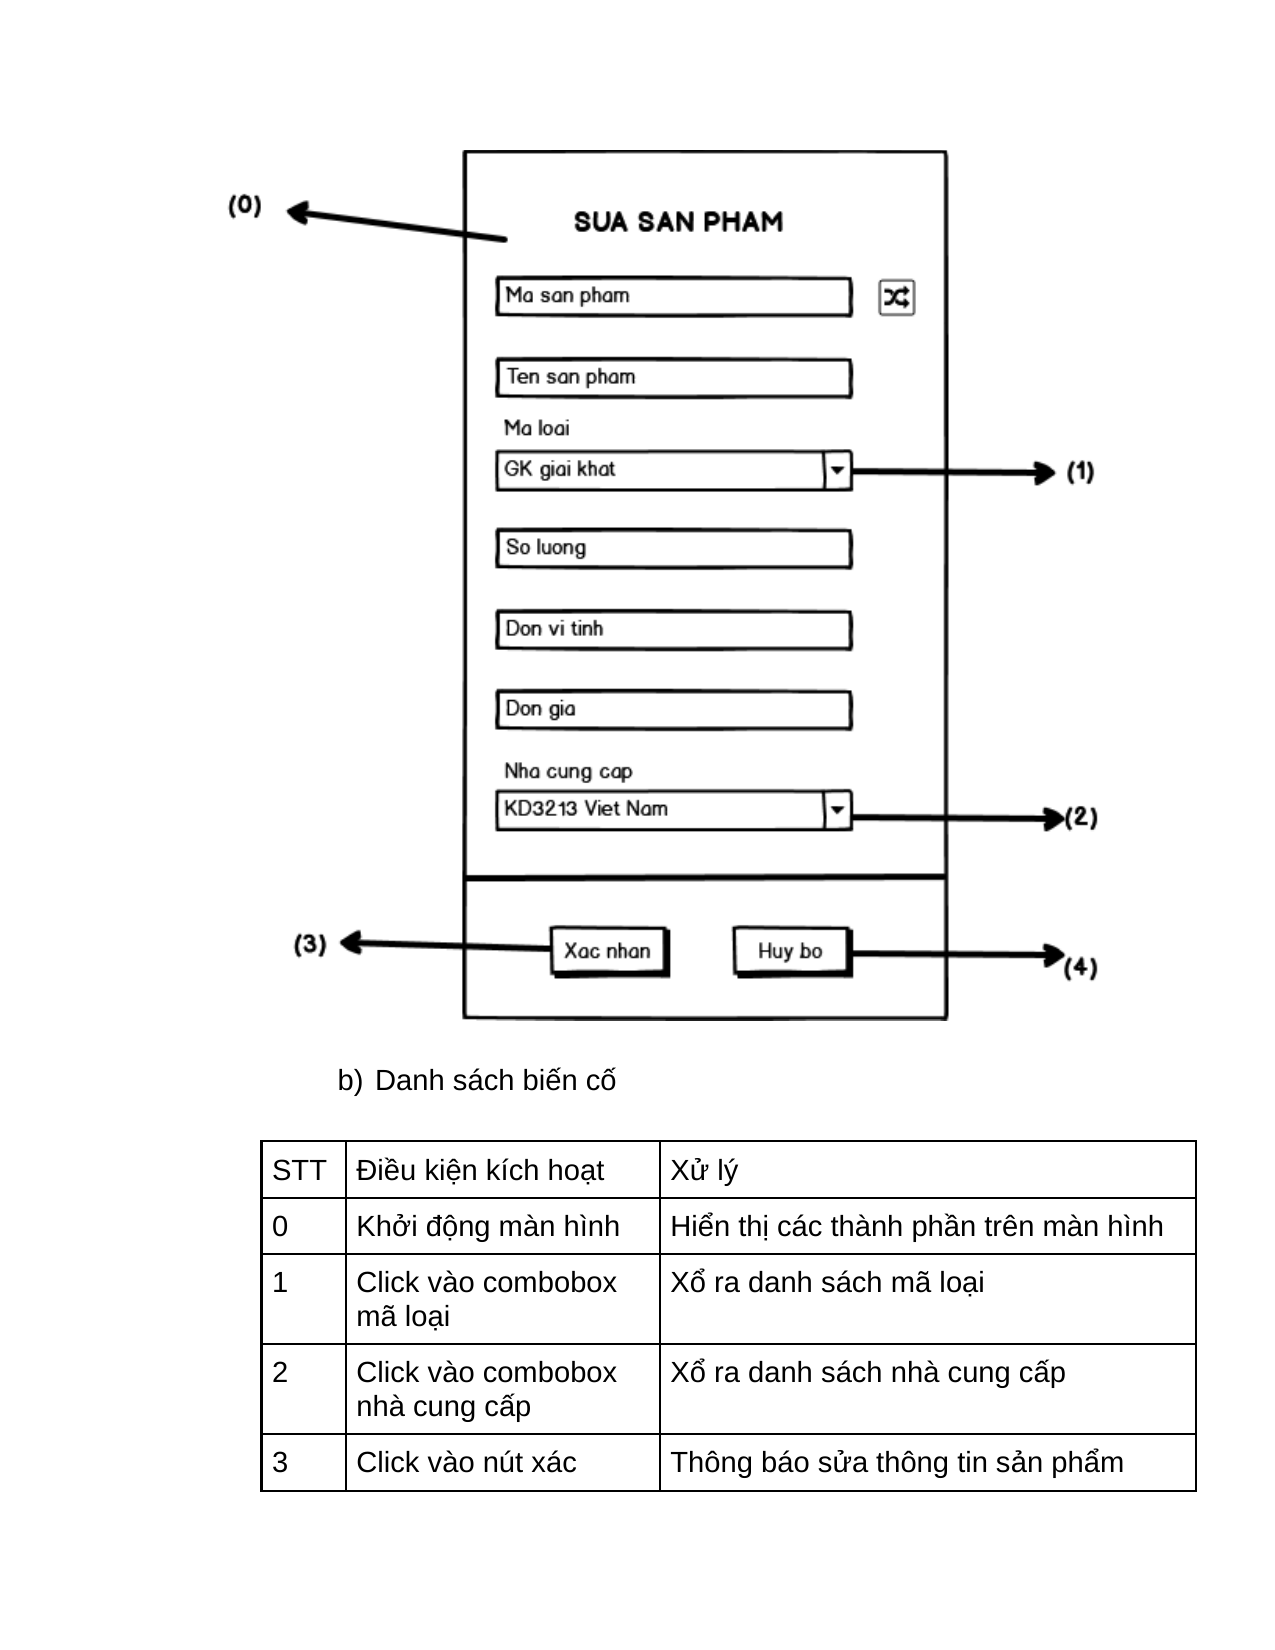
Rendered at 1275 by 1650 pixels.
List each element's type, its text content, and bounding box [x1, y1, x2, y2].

table_cell Xổ ra danh sách nhà cung cấp [661, 1345, 1195, 1433]
table_cell Click vào combobox nhà cung cấp [347, 1345, 659, 1433]
picture [225, 150, 1102, 1021]
list Danh sách biến cố [337, 1063, 1125, 1097]
table_header Điều kiện kích hoạt [347, 1142, 659, 1197]
table_cell Click vào combobox mã loại [347, 1255, 659, 1343]
table_cell 0 [263, 1199, 345, 1253]
table_cell 2 [263, 1345, 345, 1433]
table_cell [661, 1435, 1195, 1489]
table_header Xử lý [661, 1142, 1195, 1197]
table_cell 1 [263, 1255, 345, 1343]
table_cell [347, 1435, 659, 1489]
table_cell 3 [263, 1435, 345, 1489]
table_cell Xổ ra danh sách mã loại [661, 1255, 1195, 1343]
table_cell Khởi động màn hình [347, 1199, 659, 1253]
table_header STT [263, 1142, 345, 1197]
table_cell Hiển thị các thành phần trên màn hình [661, 1199, 1195, 1253]
